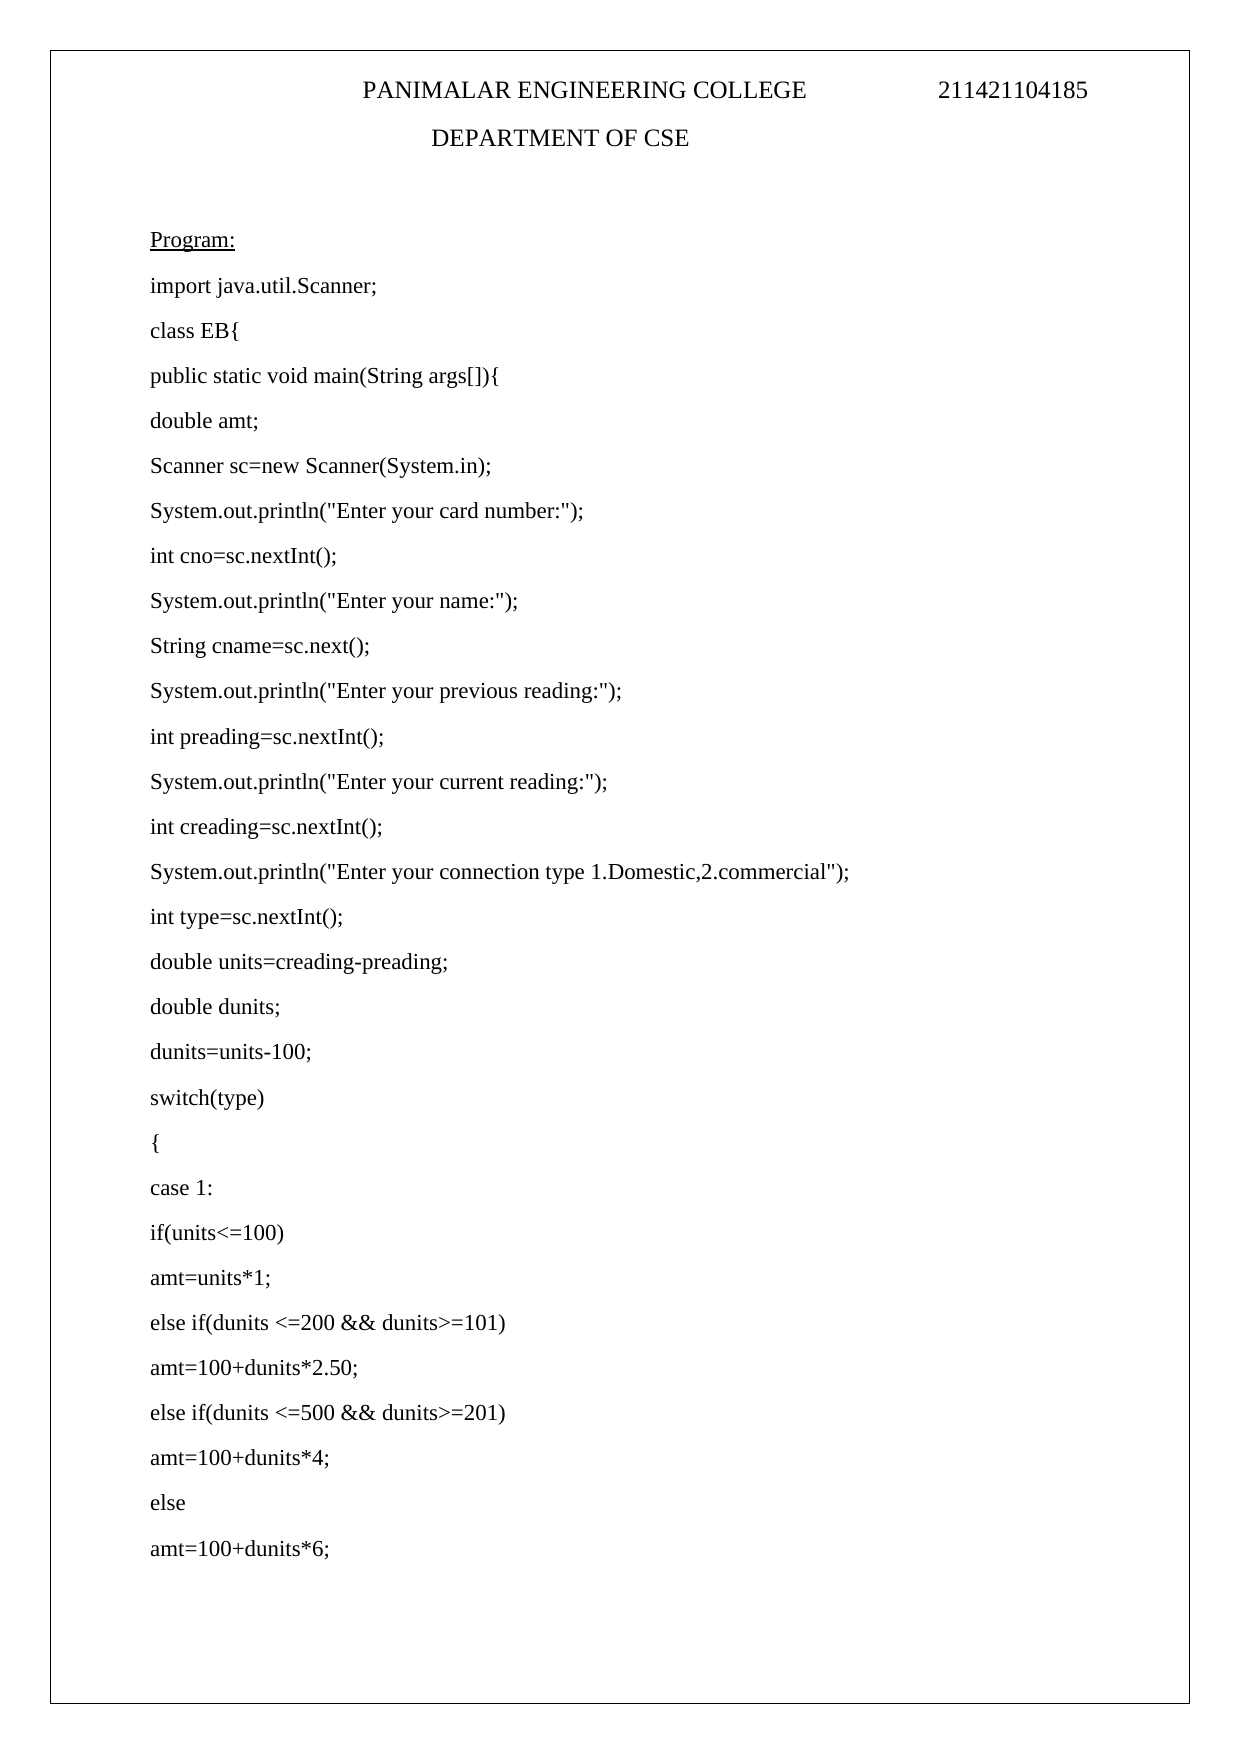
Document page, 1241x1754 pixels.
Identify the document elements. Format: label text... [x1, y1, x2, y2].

text amt=100+dunits*4; [150, 1444, 1090, 1471]
text Scanner sc=new Scanner(System.in); [150, 452, 1090, 478]
text else [150, 1489, 1090, 1516]
text import java.util.Scanner; [150, 272, 1090, 298]
text String cname=sc.next(); [150, 632, 1090, 659]
text amt=units*1; [150, 1264, 1090, 1290]
text Program: [150, 227, 1090, 253]
text else if(dunits <=500 && dunits>=201) [150, 1399, 1090, 1426]
text dunits=units-100; [150, 1038, 1090, 1065]
text System.out.println("Enter your current reading:"); [150, 768, 1090, 794]
text int creading=sc.nextInt(); [150, 813, 1090, 839]
text public static void main(String args[]){ [150, 362, 1090, 388]
text double dunits; [150, 993, 1090, 1020]
text switch(type) [150, 1083, 1090, 1110]
text double units=creading-preading; [150, 948, 1090, 974]
text { [150, 1129, 1090, 1155]
text if(units<=100) [150, 1219, 1090, 1245]
text System.out.println("Enter your name:"); [150, 587, 1090, 614]
text double amt; [150, 407, 1090, 433]
text case 1: [150, 1174, 1090, 1200]
text amt=100+dunits*6; [150, 1534, 1090, 1561]
text System.out.println("Enter your connection type 1.Domestic,2.commercial"); [150, 858, 1090, 884]
text amt=100+dunits*2.50; [150, 1354, 1090, 1381]
text else if(dunits <=200 && dunits>=101) [150, 1309, 1090, 1335]
text int cno=sc.nextInt(); [150, 542, 1090, 569]
text class EB{ [150, 317, 1090, 343]
text System.out.println("Enter your previous reading:"); [150, 678, 1090, 704]
text System.out.println("Enter your card number:"); [150, 497, 1090, 523]
text int preading=sc.nextInt(); [150, 723, 1090, 749]
text int type=sc.nextInt(); [150, 903, 1090, 929]
